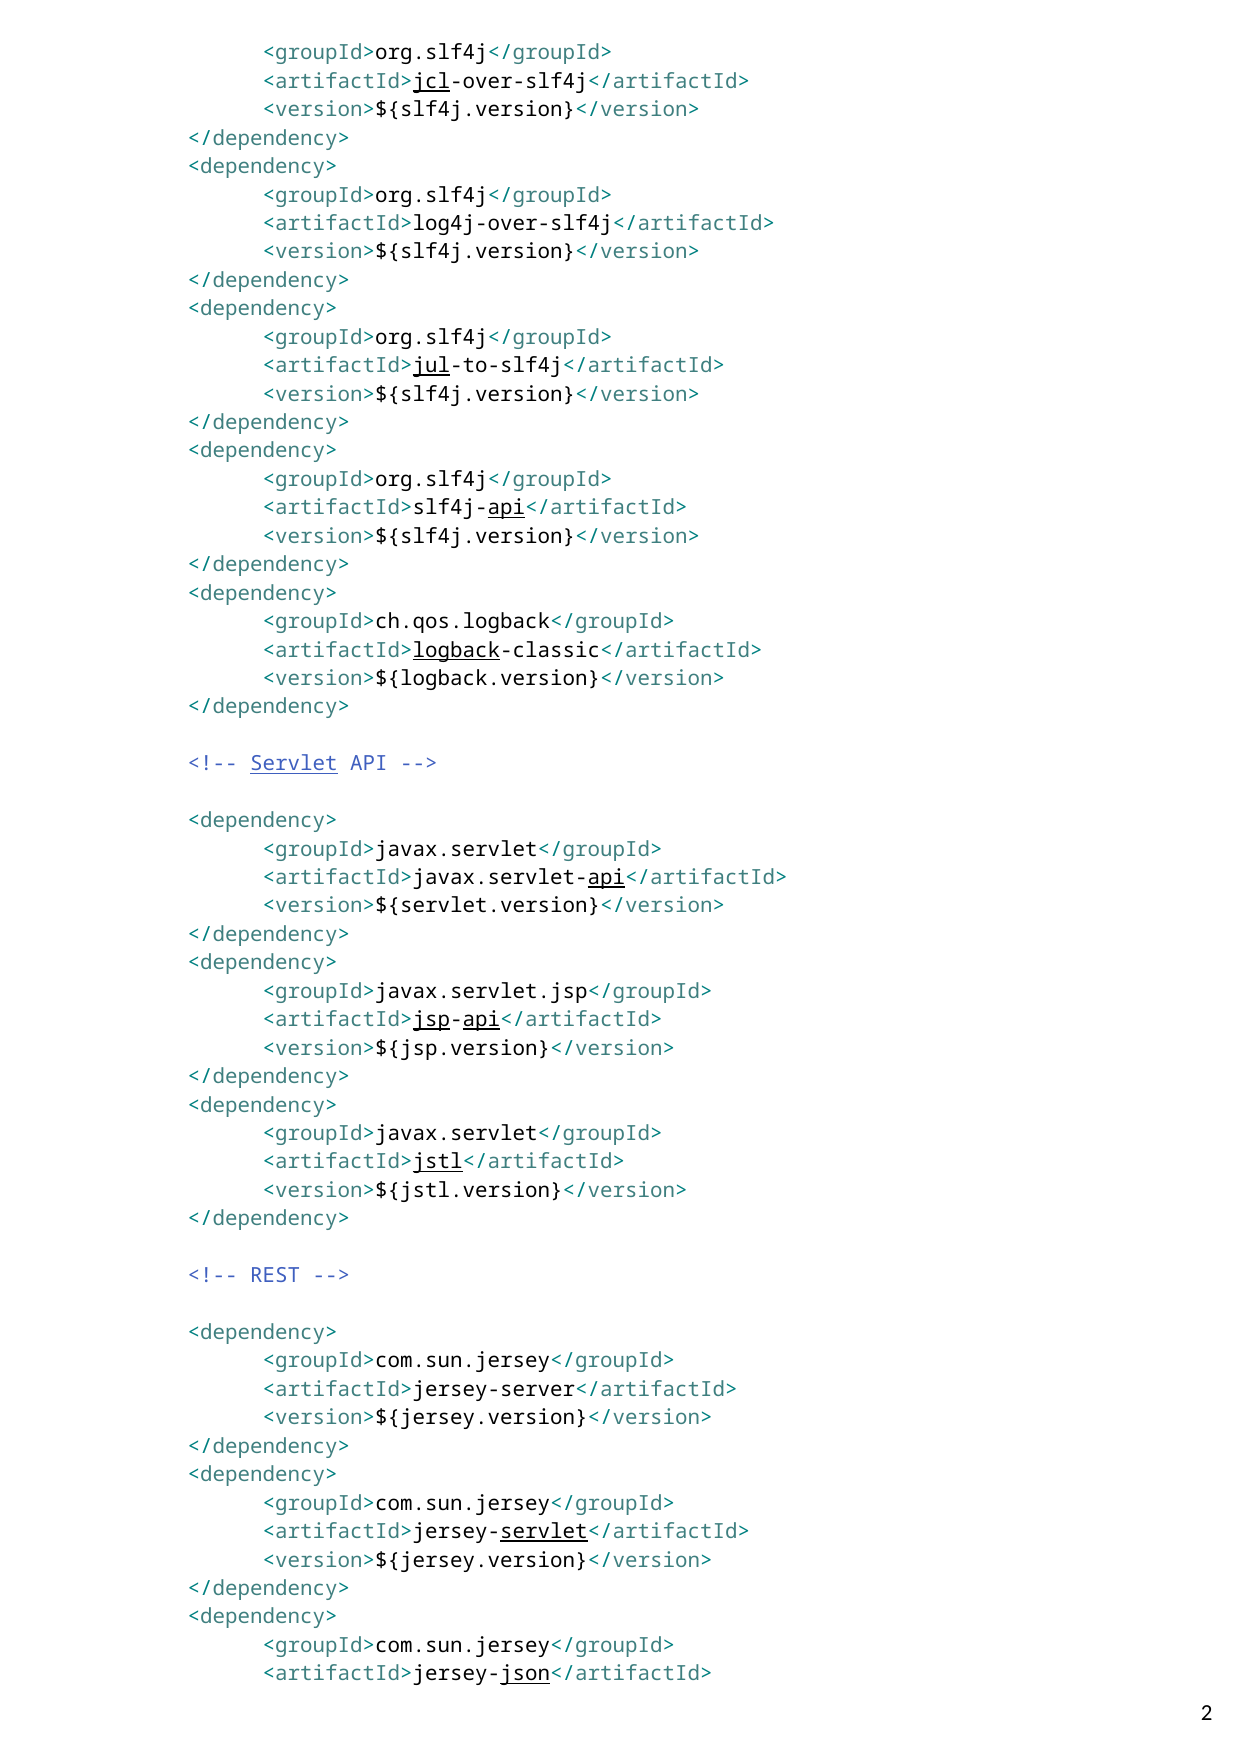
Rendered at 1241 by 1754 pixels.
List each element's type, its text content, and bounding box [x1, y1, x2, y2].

text <artifactId>jersey-servlet</artifactId> [37, 1516, 1212, 1545]
text <groupId>javax.servlet</groupId> [37, 834, 1212, 862]
text </dependency> [37, 407, 1212, 436]
text <groupId>com.sun.jersey</groupId> [37, 1488, 1212, 1516]
text <dependency> [37, 1090, 1212, 1118]
text <dependency> [37, 436, 1212, 464]
text <groupId>org.slf4j</groupId> [37, 322, 1212, 350]
text <artifactId>logback-classic</artifactId> [37, 635, 1212, 663]
text </dependency> [37, 1431, 1212, 1459]
text <groupId>com.sun.jersey</groupId> [37, 1346, 1212, 1374]
text <version>${slf4j.version}</version> [37, 237, 1212, 265]
text <groupId>org.slf4j</groupId> [37, 464, 1212, 492]
text <groupId>org.slf4j</groupId> [37, 180, 1212, 208]
text <version>${jersey.version}</version> [37, 1545, 1212, 1573]
text <groupId>com.sun.jersey</groupId> [37, 1630, 1212, 1658]
text <version>${jsp.version}</version> [37, 1033, 1212, 1061]
text <dependency> [37, 578, 1212, 606]
text <artifactId>log4j-over-slf4j</artifactId> [37, 208, 1212, 237]
text <artifactId>slf4j-api</artifactId> [37, 492, 1212, 521]
text <artifactId>javax.servlet-api</artifactId> [37, 862, 1212, 891]
text </dependency> [37, 1573, 1212, 1602]
text <artifactId>jersey-json</artifactId> [37, 1658, 1212, 1687]
text <dependency> [37, 1459, 1212, 1488]
text <groupId>javax.servlet</groupId> [37, 1118, 1212, 1147]
text <version>${logback.version}</version> [37, 663, 1212, 692]
text </dependency> [37, 1203, 1212, 1232]
text <version>${servlet.version}</version> [37, 891, 1212, 919]
text <artifactId>jstl</artifactId> [37, 1147, 1212, 1175]
text <dependency> [37, 293, 1212, 322]
text <dependency> [37, 151, 1212, 180]
text <!-- REST --> [37, 1260, 1212, 1289]
text <artifactId>jsp-api</artifactId> [37, 1004, 1212, 1033]
text <artifactId>jersey-server</artifactId> [37, 1374, 1212, 1402]
text <dependency> [37, 805, 1212, 834]
text <dependency> [37, 1602, 1212, 1630]
text <!-- Servlet API --> [37, 748, 1212, 777]
text <groupId>javax.servlet.jsp</groupId> [37, 976, 1212, 1004]
text <version>${slf4j.version}</version> [37, 379, 1212, 407]
text </dependency> [37, 549, 1212, 578]
text </dependency> [37, 692, 1212, 720]
text <version>${slf4j.version}</version> [37, 94, 1212, 123]
text </dependency> [37, 919, 1212, 947]
text </dependency> [37, 123, 1212, 151]
text <groupId>ch.qos.logback</groupId> [37, 606, 1212, 635]
text <version>${slf4j.version}</version> [37, 521, 1212, 549]
text </dependency> [37, 1061, 1212, 1090]
text <dependency> [37, 947, 1212, 976]
text <version>${jstl.version}</version> [37, 1175, 1212, 1203]
text <artifactId>jul-to-slf4j</artifactId> [37, 350, 1212, 379]
text <dependency> [37, 1317, 1212, 1346]
text <artifactId>jcl-over-slf4j</artifactId> [37, 66, 1212, 94]
text <version>${jersey.version}</version> [37, 1402, 1212, 1431]
text </dependency> [37, 265, 1212, 293]
text <groupId>org.slf4j</groupId> [37, 37, 1212, 66]
